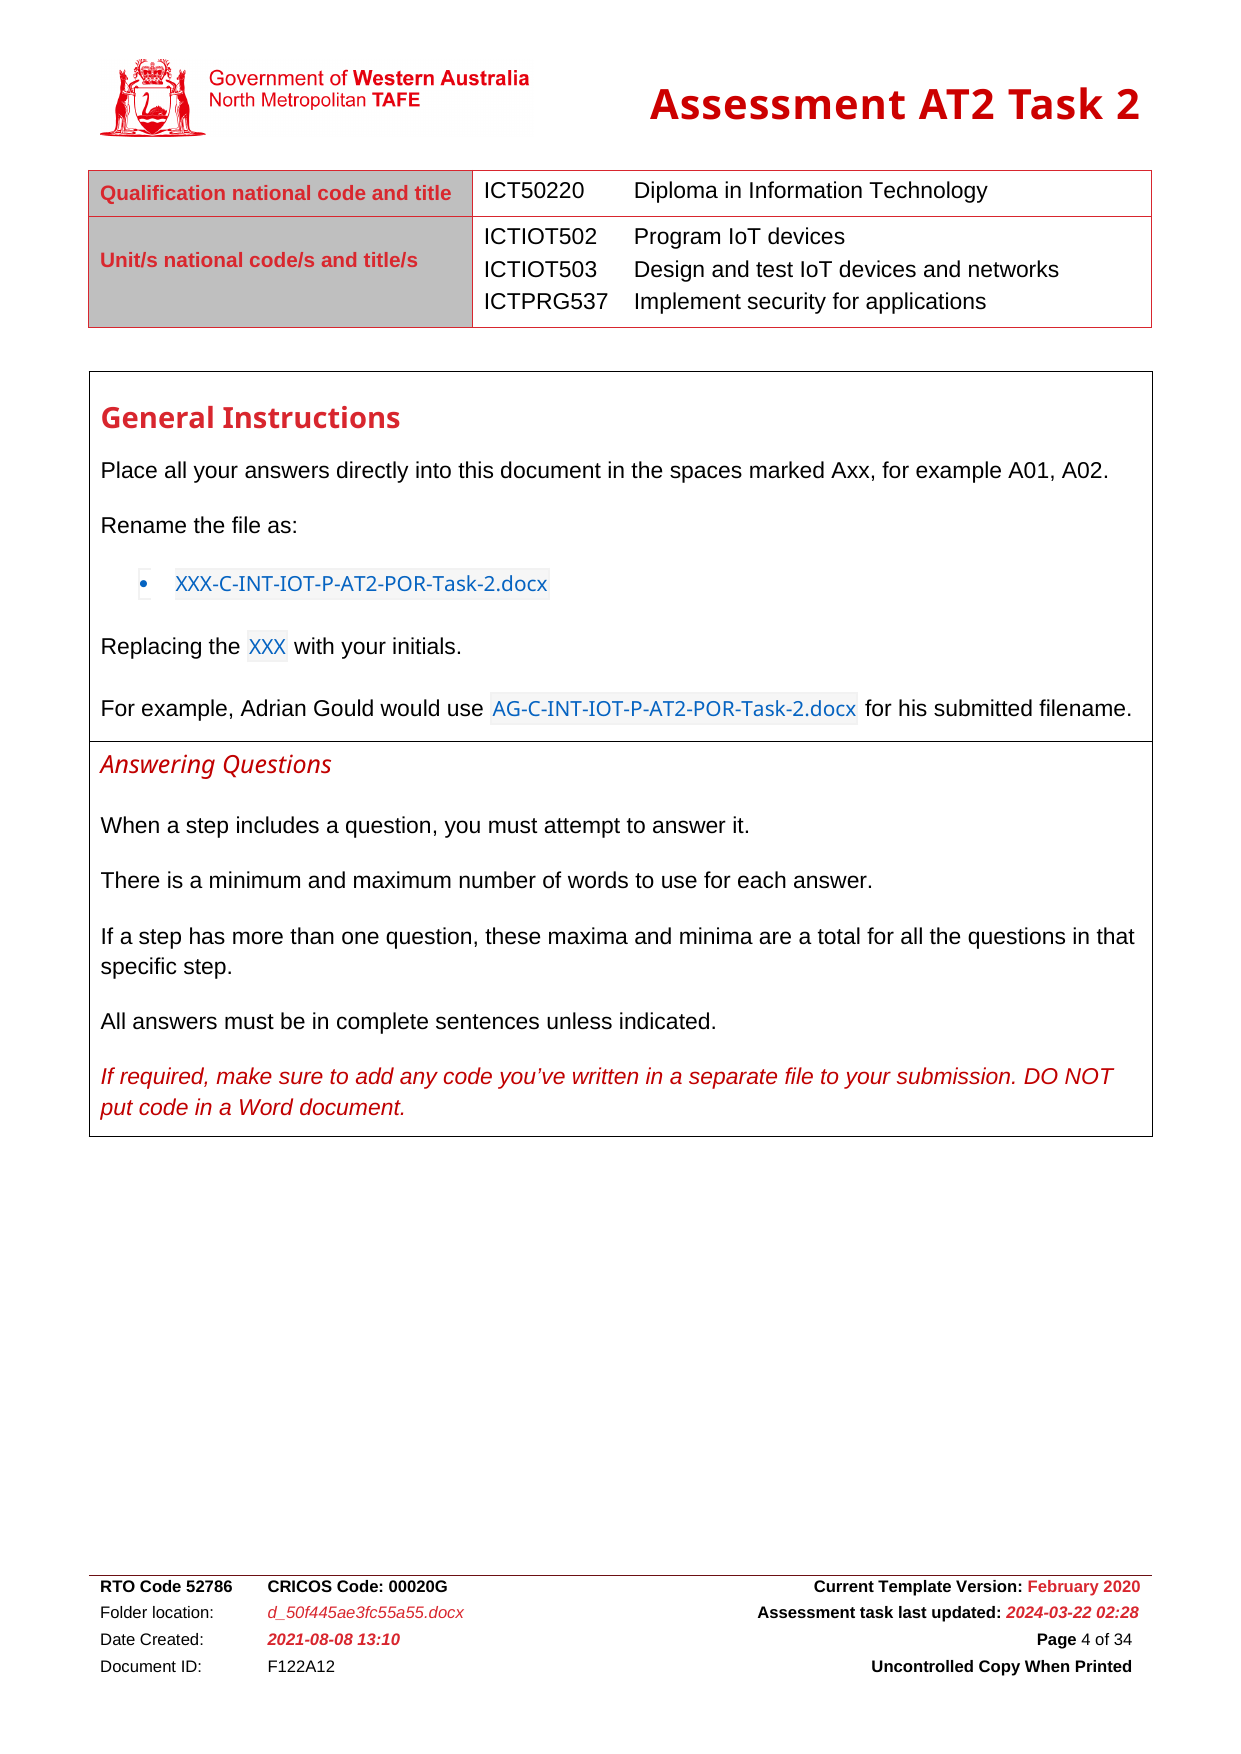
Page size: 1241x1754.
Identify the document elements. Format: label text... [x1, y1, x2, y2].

picture [100, 59, 535, 137]
table_cell Answering Questions When a step includes a question, you must attempt to answer it. There is a minimum and maximum number of words to use for each answer. If a step has more than one question, these maxima and minima are a total for all the questions in that specific step. All answers must be in complete sentences unless indicated. If required, make sure to add any code you’ve written in a separate file to your submission. DO NOT put code in a Word document. [90, 742, 1152, 1136]
table_cell General Instructions Place all your answers directly into this document in the spaces marked Axx, for example A01, A02. Rename the file as: XXX-C-INT-IOT-P-AT2-POR-Task-2.docx Replacing the XXX with your initials. For example, Adrian Gould would use AG-C-INT-IOT-P-AT2-POR-Task-2.docx for his submitted filename. [90, 372, 1152, 741]
